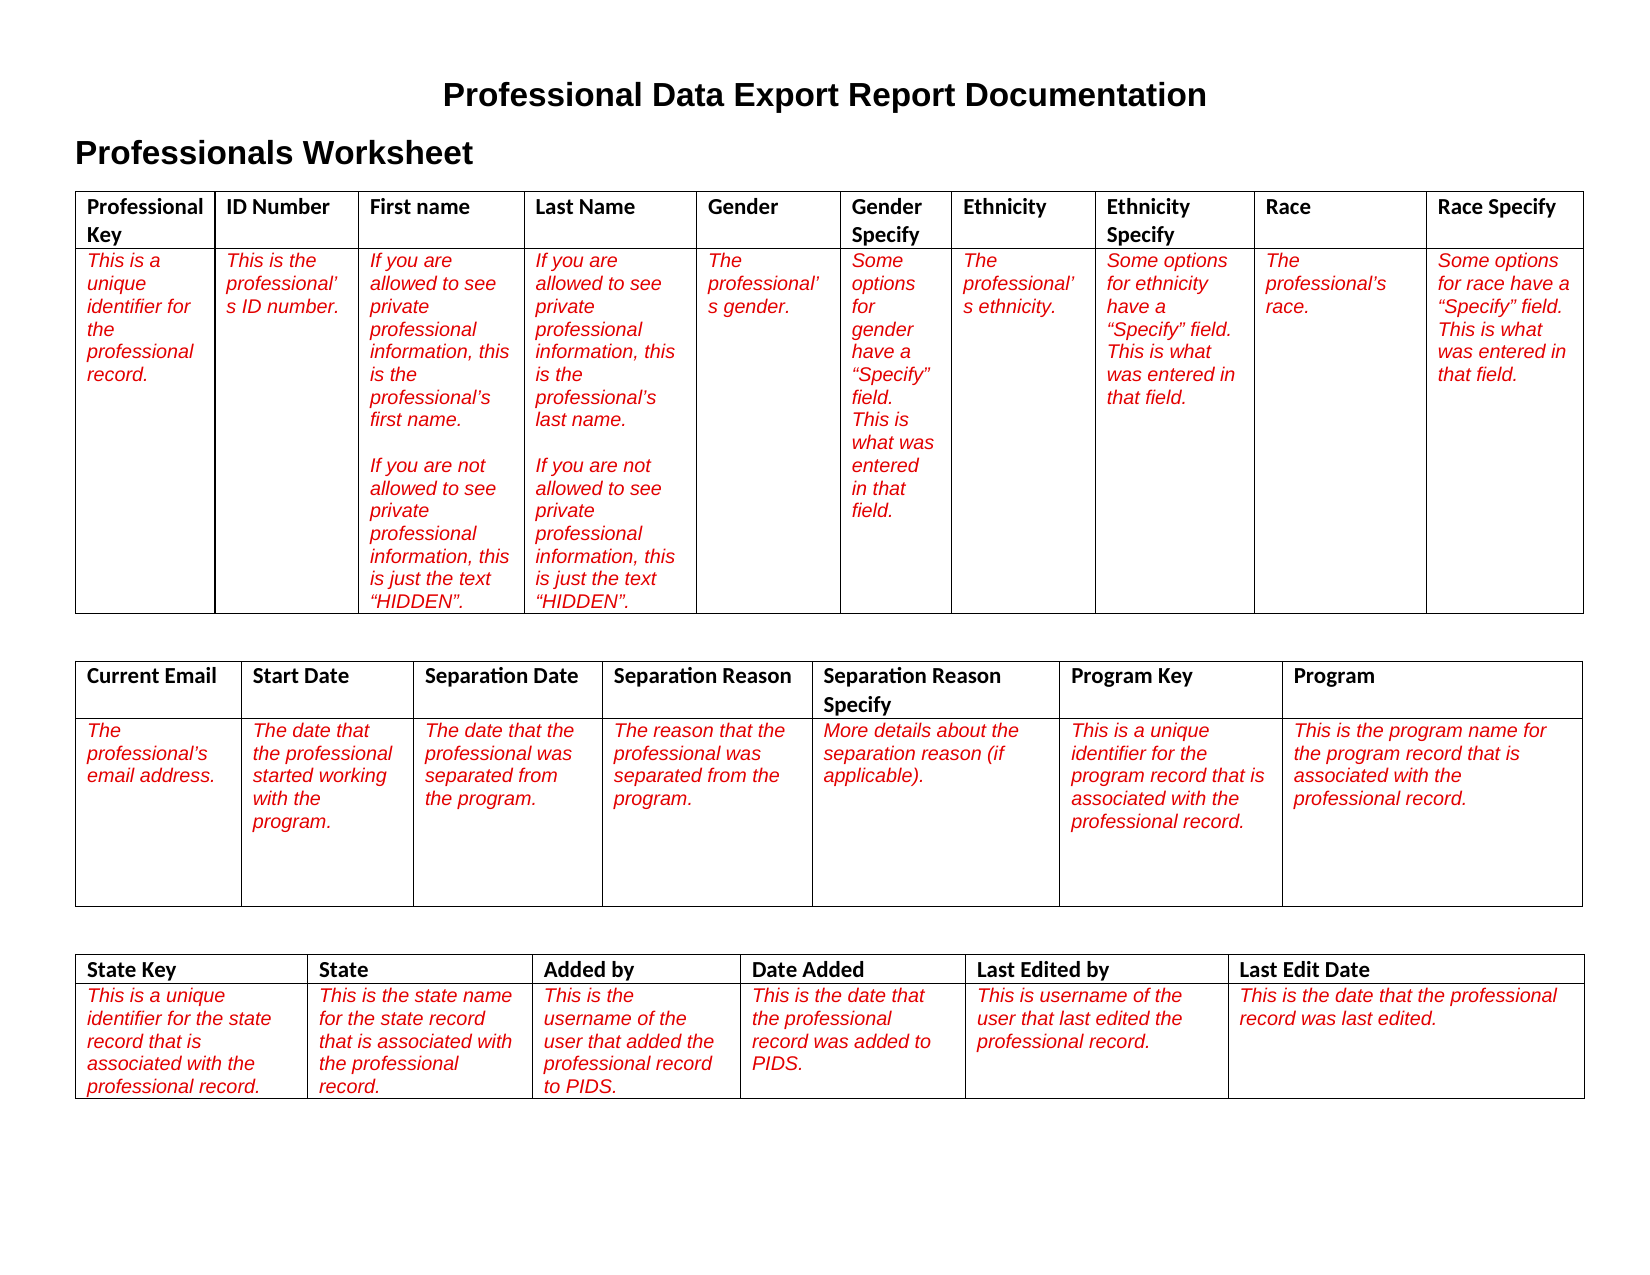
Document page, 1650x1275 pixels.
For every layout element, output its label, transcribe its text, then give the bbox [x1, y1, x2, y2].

table_header Current Email [76, 662, 241, 718]
table_cell This is the professional’s ID number. [216, 249, 358, 613]
table_cell The reason that the professional was separated from the program. [603, 719, 812, 906]
table_header Race [1255, 192, 1426, 248]
table_header Ethnicity Specify [1096, 192, 1254, 248]
table_header Program [1283, 662, 1582, 718]
table_header Start Date [242, 662, 413, 718]
table_cell Some options for race have a “Specify” field. This is what was entered in that field. [1427, 249, 1583, 613]
table_cell More details about the separation reason (if applicable). [813, 719, 1059, 906]
table_cell The date that the professional was separated from the program. [414, 719, 602, 906]
table_cell This is a unique identifier for the state record that is associated with the professional record. [76, 984, 307, 1098]
table_header Separation Reason [603, 662, 812, 718]
table_cell If you are allowed to see private professional information, this is the professional’s last name. If you are not allowed to see private professional information, this is just the text “HIDDEN”. [525, 249, 696, 613]
table_cell Some options for gender have a “Specify” field. This is what was entered in that field. [841, 249, 951, 613]
table_cell This is the program name for the program record that is associated with the professional record. [1283, 719, 1582, 906]
table_header Last Name [525, 192, 696, 248]
table_header Added by [533, 955, 740, 983]
table_header Professional Key [76, 192, 214, 248]
table_cell The date that the professional started working with the program. [242, 719, 413, 906]
table_header Ethnicity [952, 192, 1095, 248]
table_header ID Number [216, 192, 358, 248]
table_header Last Edit Date [1229, 955, 1584, 983]
table_cell The professional’s gender. [697, 249, 840, 613]
table_header First name [359, 192, 524, 248]
table_header Last Edited by [966, 955, 1228, 983]
table_cell Some options for ethnicity have a “Specify” field. This is what was entered in that field. [1096, 249, 1254, 613]
text Professional Data Export Report Documentation [75, 75, 1575, 113]
table_header Date Added [741, 955, 965, 983]
table_cell This is the date that the professional record was last edited. [1229, 984, 1584, 1098]
table_header Race Specify [1427, 192, 1583, 248]
table_cell This is a unique identifier for the program record that is associated with the professional record. [1060, 719, 1282, 906]
table_header State Key [76, 955, 307, 983]
table_cell This is the username of the user that added the professional record to PIDS. [533, 984, 740, 1098]
table_cell The professional’s ethnicity. [952, 249, 1095, 613]
table_cell The professional’s email address. [76, 719, 241, 906]
text Professionals Worksheet [75, 133, 1575, 172]
table_cell This is a unique identifier for the professional record. [76, 249, 214, 613]
table_header Gender Specify [841, 192, 951, 248]
table_header Separation Date [414, 662, 602, 718]
table_cell This is username of the user that last edited the professional record. [966, 984, 1228, 1098]
table_header Program Key [1060, 662, 1282, 718]
table_header Gender [697, 192, 840, 248]
table_cell The professional’s race. [1255, 249, 1426, 613]
table_cell This is the state name for the state record that is associated with the professional record. [308, 984, 532, 1098]
table_cell This is the date that the professional record was added to PIDS. [741, 984, 965, 1098]
table_cell If you are allowed to see private professional information, this is the professional’s first name. If you are not allowed to see private professional information, this is just the text “HIDDEN”. [359, 249, 524, 613]
table_header State [308, 955, 532, 983]
table_header Separation Reason Specify [813, 662, 1059, 718]
